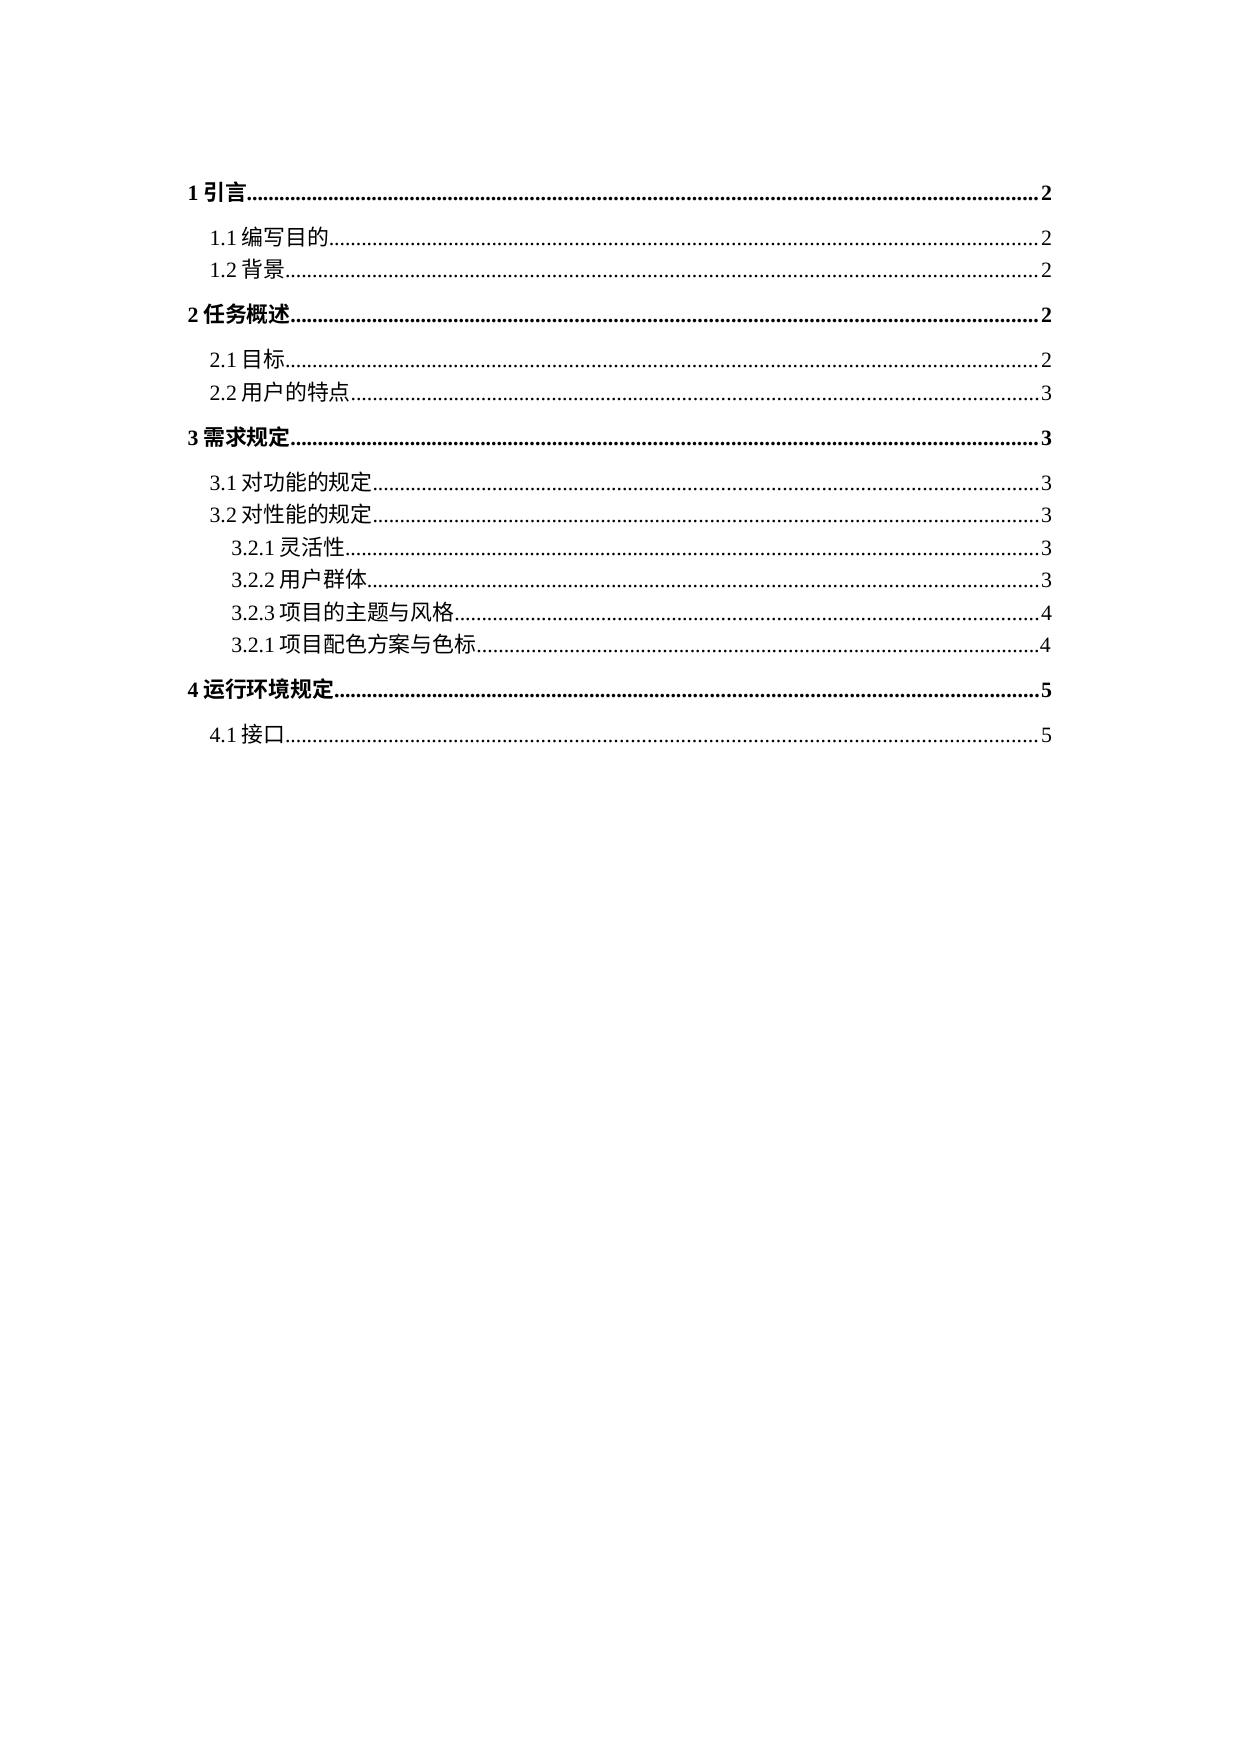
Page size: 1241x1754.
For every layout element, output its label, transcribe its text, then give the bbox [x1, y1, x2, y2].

text 2.2用户的特点 3 [209, 374, 1053, 407]
text 2任务概述 2 [187, 297, 1053, 329]
text 1.1编写目的 2 [209, 219, 1053, 252]
text 4运行环境规定 5 [187, 672, 1053, 704]
text 3需求规定 3 [187, 419, 1053, 452]
text 1引言 2 [187, 174, 1053, 207]
text 1.2背景 2 [209, 252, 1053, 284]
text 3.1对功能的规定 3 [209, 464, 1053, 497]
text 3.2.3项目的主题与风格 4 [231, 594, 1053, 627]
text 4.1接口 5 [209, 717, 1053, 749]
text 3.2对性能的规定 3 [209, 497, 1053, 529]
text 3.2.1项目配色方案与色标.......................................................................................................4 [187, 627, 1053, 659]
text 3.2.1灵活性 3 [231, 529, 1053, 562]
text 3.2.2用户群体 3 [231, 562, 1053, 594]
text 2.1目标 2 [209, 342, 1053, 374]
